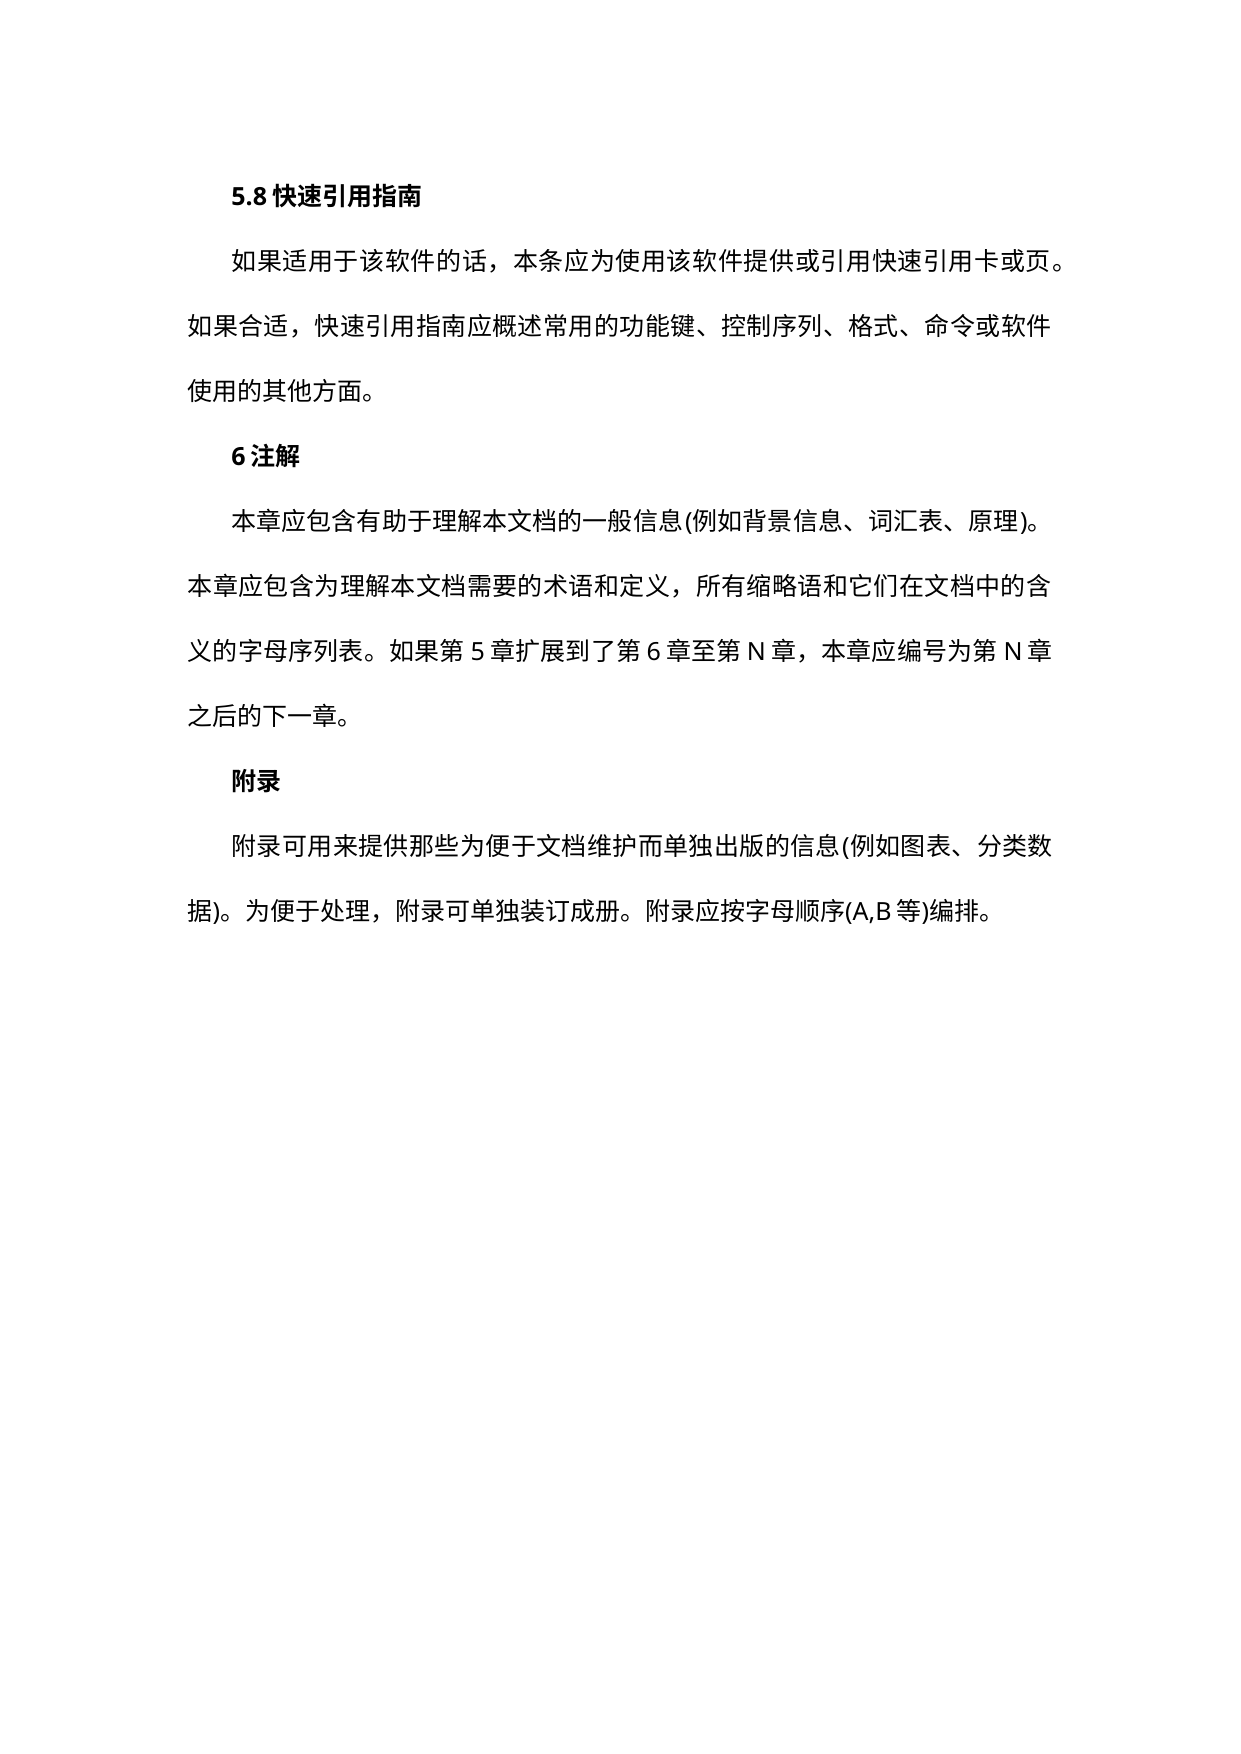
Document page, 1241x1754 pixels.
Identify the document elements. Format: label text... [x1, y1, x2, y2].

text 5.8快速引用指南 [187, 162, 1053, 227]
text 附录可用来提供那些为便于文档维护而单独出版的信息(例如图表、分类数据)。为便于处理，附录可单独装订成册。附录应按字母顺序(A,B等)编排。 [187, 812, 1053, 942]
text 本章应包含有助于理解本文档的一般信息(例如背景信息、词汇表、原理)。本章应包含为理解本文档需要的术语和定义，所有缩略语和它们在文档中的含义的字母序列表。如果第5章扩展到了第6章至第N章，本章应编号为第N章之后的下一章。 [187, 487, 1053, 747]
text 6注解 [187, 422, 1053, 487]
text 附录 [187, 747, 1053, 812]
text 如果适用于该软件的话，本条应为使用该软件提供或引用快速引用卡或页。如果合适，快速引用指南应概述常用的功能键、控制序列、格式、命令或软件使用的其他方面。 [187, 227, 1053, 422]
